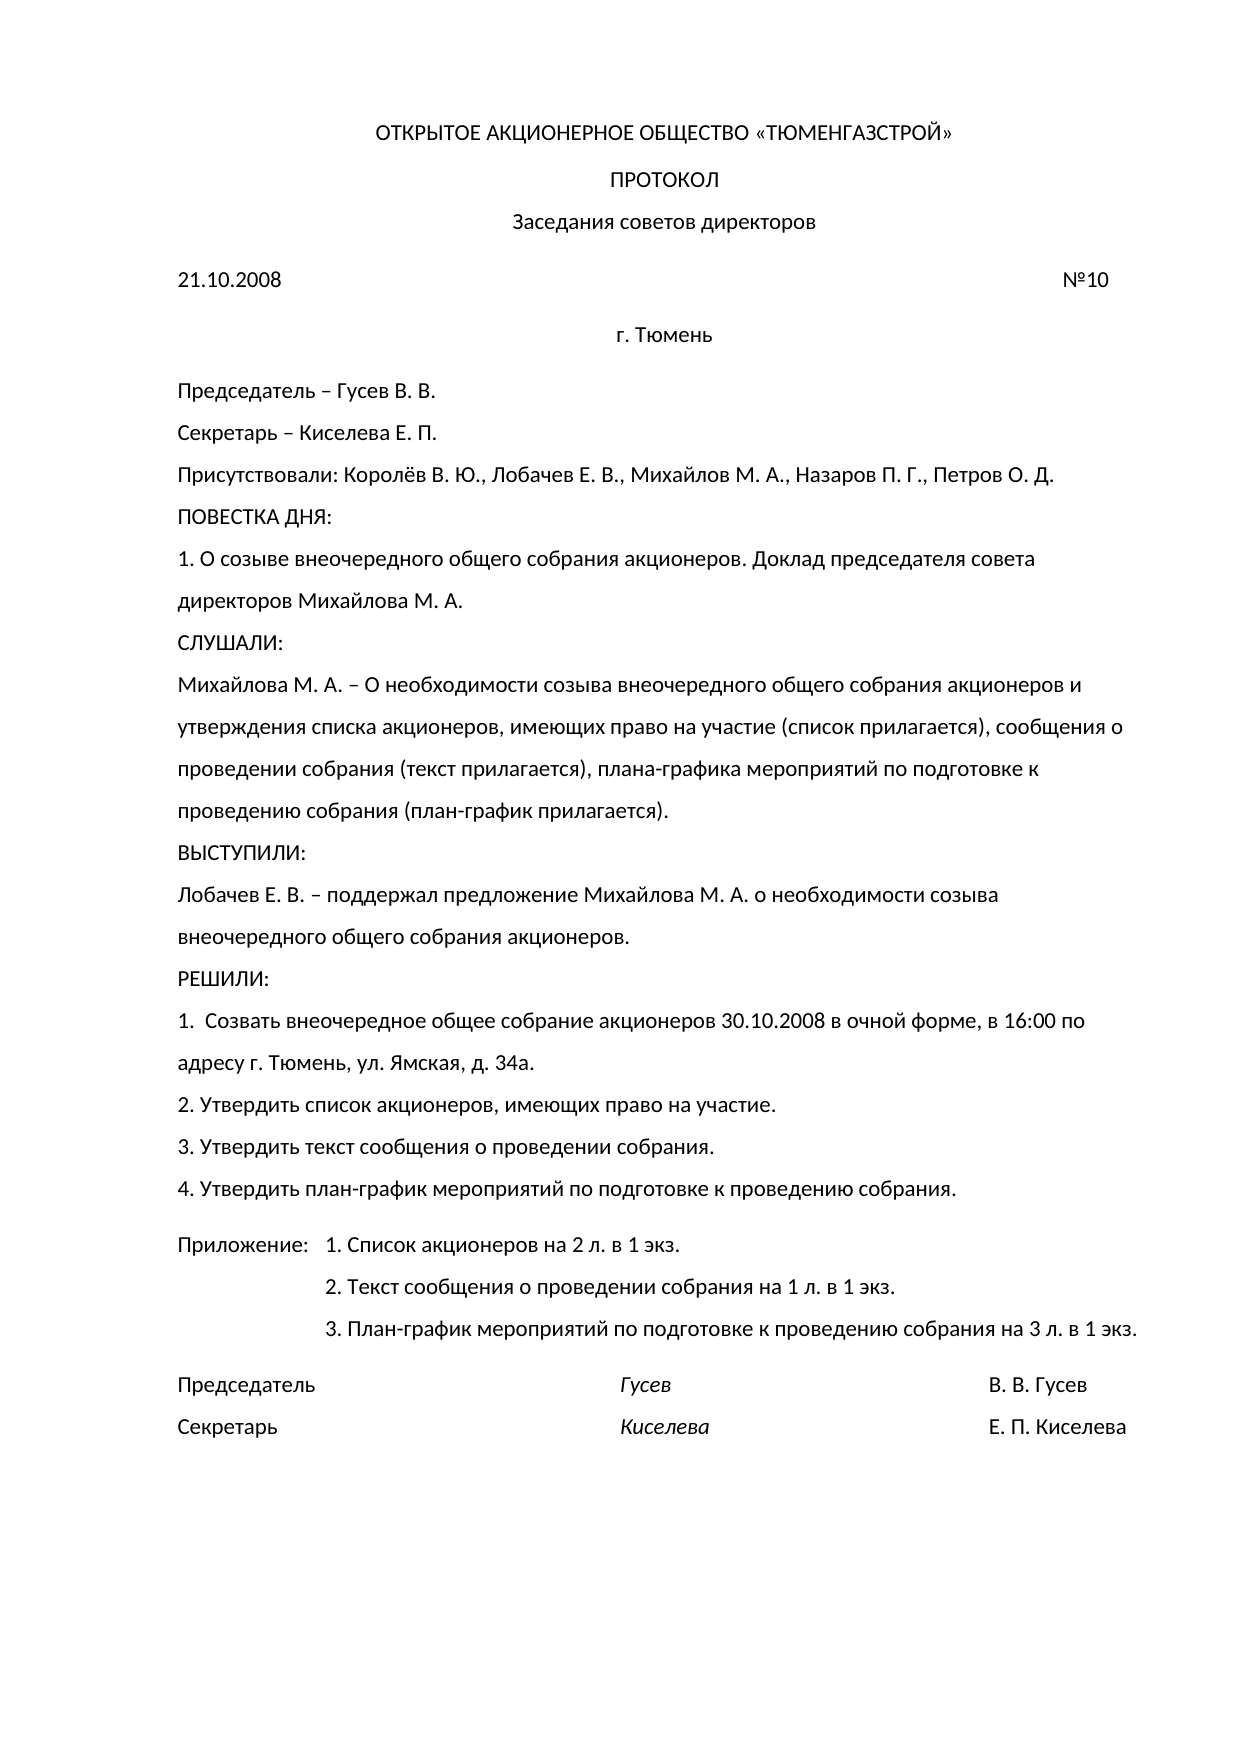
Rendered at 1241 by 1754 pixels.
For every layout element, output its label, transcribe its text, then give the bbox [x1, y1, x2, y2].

text Секретарь – Киселева Е. П. [177, 418, 1152, 446]
text 1. О созыве внеочередного общего собрания акционеров. Доклад председателя совета директоров Михайлова М. А. [177, 544, 1152, 614]
text Михайлова М. А. – О необходимости созыва внеочередного общего собрания акционеров и утверждения списка акционеров, имеющих право на участие (список прилагается), сообщения о проведении собрания (текст прилагается), плана-графика мероприятий по подготовке к проведению собрания (план-график прилагается). [177, 670, 1152, 824]
text 1. Созвать внеочередное общее собрание акционеров 30.10.2008 в очной форме, в 16:00 по адресу г. Тюмень, ул. Ямская, д. 34а. [177, 1006, 1152, 1076]
text ПРОТОКОЛ [177, 165, 1152, 193]
text 4. Утвердить план-график мероприятий по подготовке к проведению собрания. [177, 1174, 1152, 1202]
text Председатель Гусев В. В. Гусев [177, 1370, 1152, 1398]
text г. Тюмень [177, 320, 1152, 348]
text ВЫСТУПИЛИ: [177, 838, 1152, 866]
text РЕШИЛИ: [177, 964, 1152, 992]
text Лобачев Е. В. – поддержал предложение Михайлова М. А. о необходимости созыва внеочередного общего собрания акционеров. [177, 880, 1152, 950]
text 2. Текст сообщения о проведении собрания на 1 л. в 1 экз. [177, 1272, 1152, 1300]
text ОТКРЫТОЕ АКЦИОНЕРНОЕ ОБЩЕСТВО «ТЮМЕНГАЗСТРОЙ» [177, 118, 1152, 146]
text 3. Утвердить текст сообщения о проведении собрания. [177, 1132, 1152, 1160]
text Секретарь Киселева Е. П. Киселева [177, 1412, 1152, 1440]
text 2. Утвердить список акционеров, имеющих право на участие. [177, 1090, 1152, 1118]
text Заседания советов директоров [177, 207, 1152, 235]
text Председатель – Гусев В. В. [177, 376, 1152, 404]
text 21.10.2008 №10 [177, 266, 1152, 294]
text Приложение: 1. Список акционеров на 2 л. в 1 экз. [177, 1230, 1152, 1258]
text Присутствовали: Королёв В. Ю., Лобачев Е. В., Михайлов М. А., Назаров П. Г., Петров О. Д. [177, 460, 1152, 488]
text СЛУШАЛИ: [177, 628, 1152, 656]
text 3. План-график мероприятий по подготовке к проведению собрания на 3 л. в 1 экз. [177, 1314, 1152, 1342]
text ПОВЕСТКА ДНЯ: [177, 502, 1152, 530]
